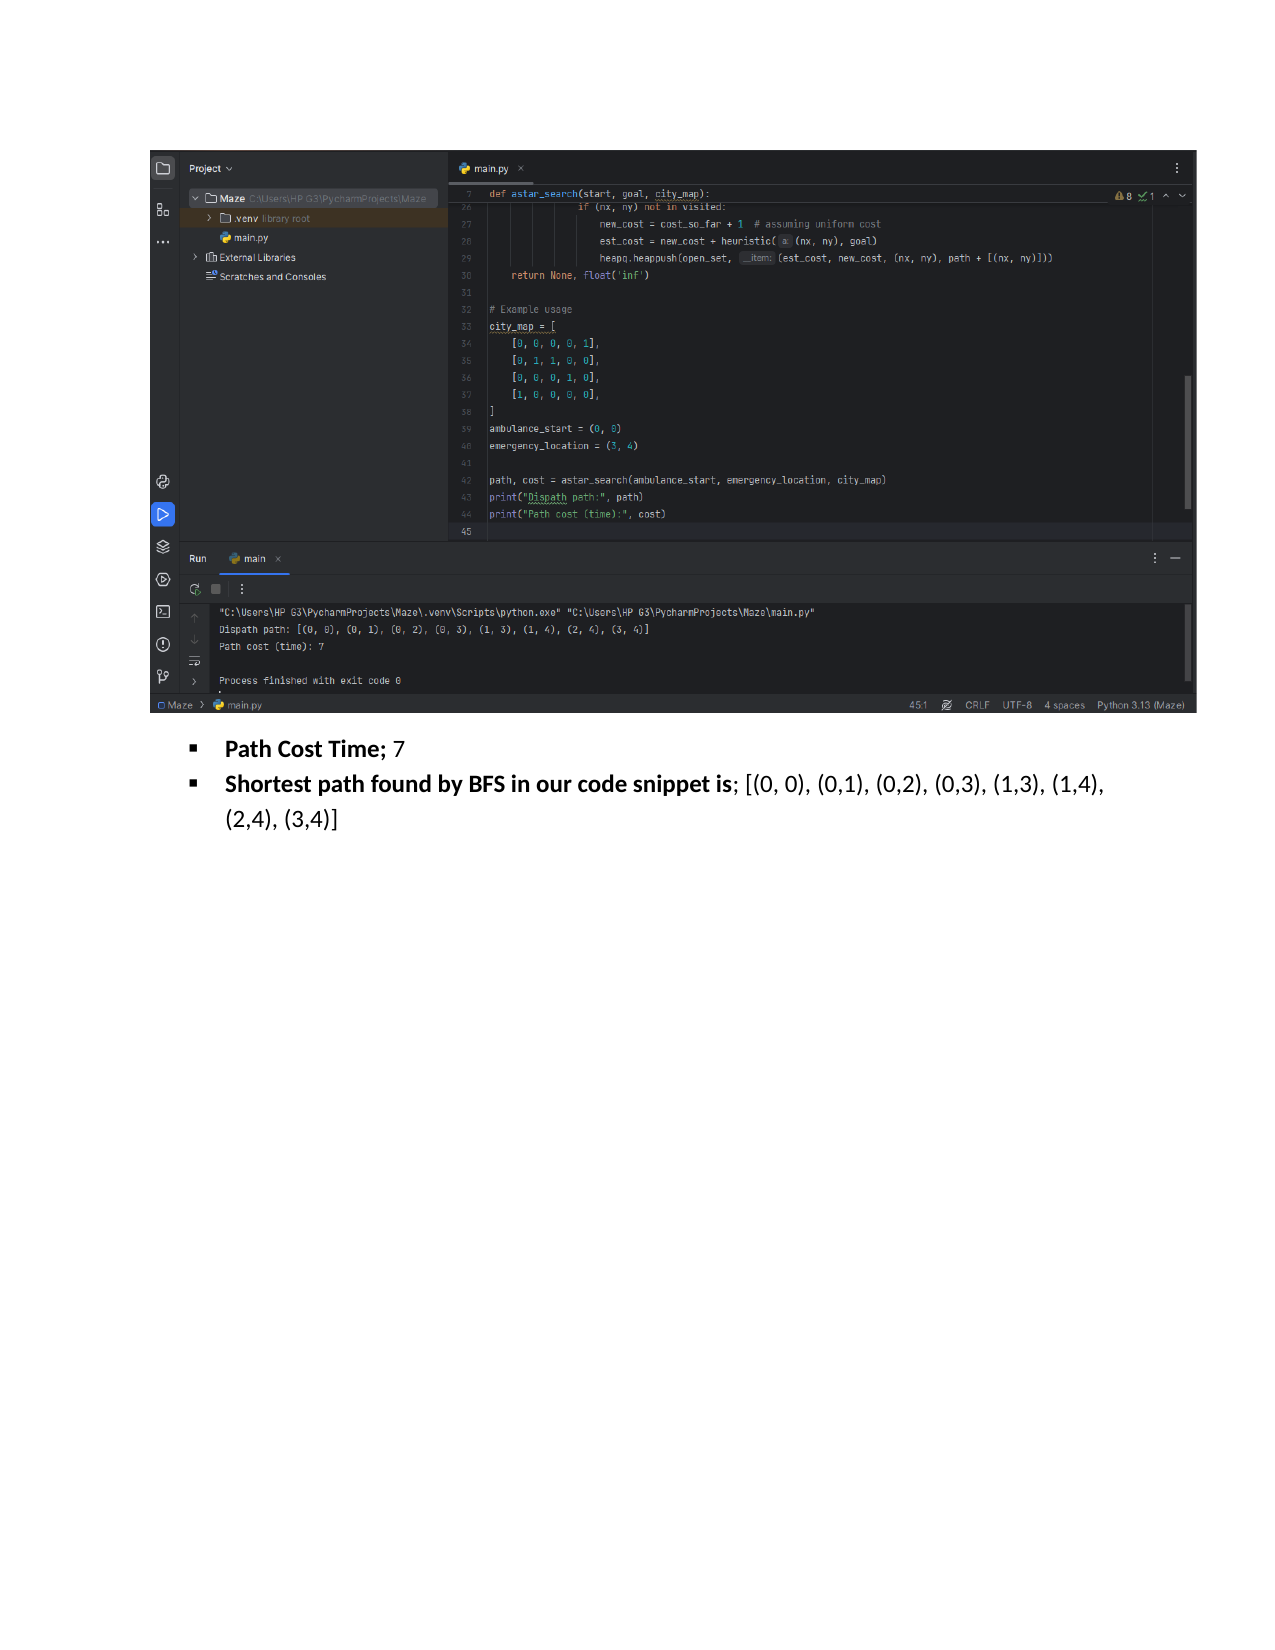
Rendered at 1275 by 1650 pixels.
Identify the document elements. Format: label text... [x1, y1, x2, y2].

picture [150, 150, 1197, 713]
list Path Cost Time; 7 [187, 733, 1125, 764]
list Shortest path found by BFS in our code snippet is; [(0, 0), (0,1), (0,2), (0,3), (1,3), (1,4), (2,4), (3,4)] [187, 768, 1125, 834]
